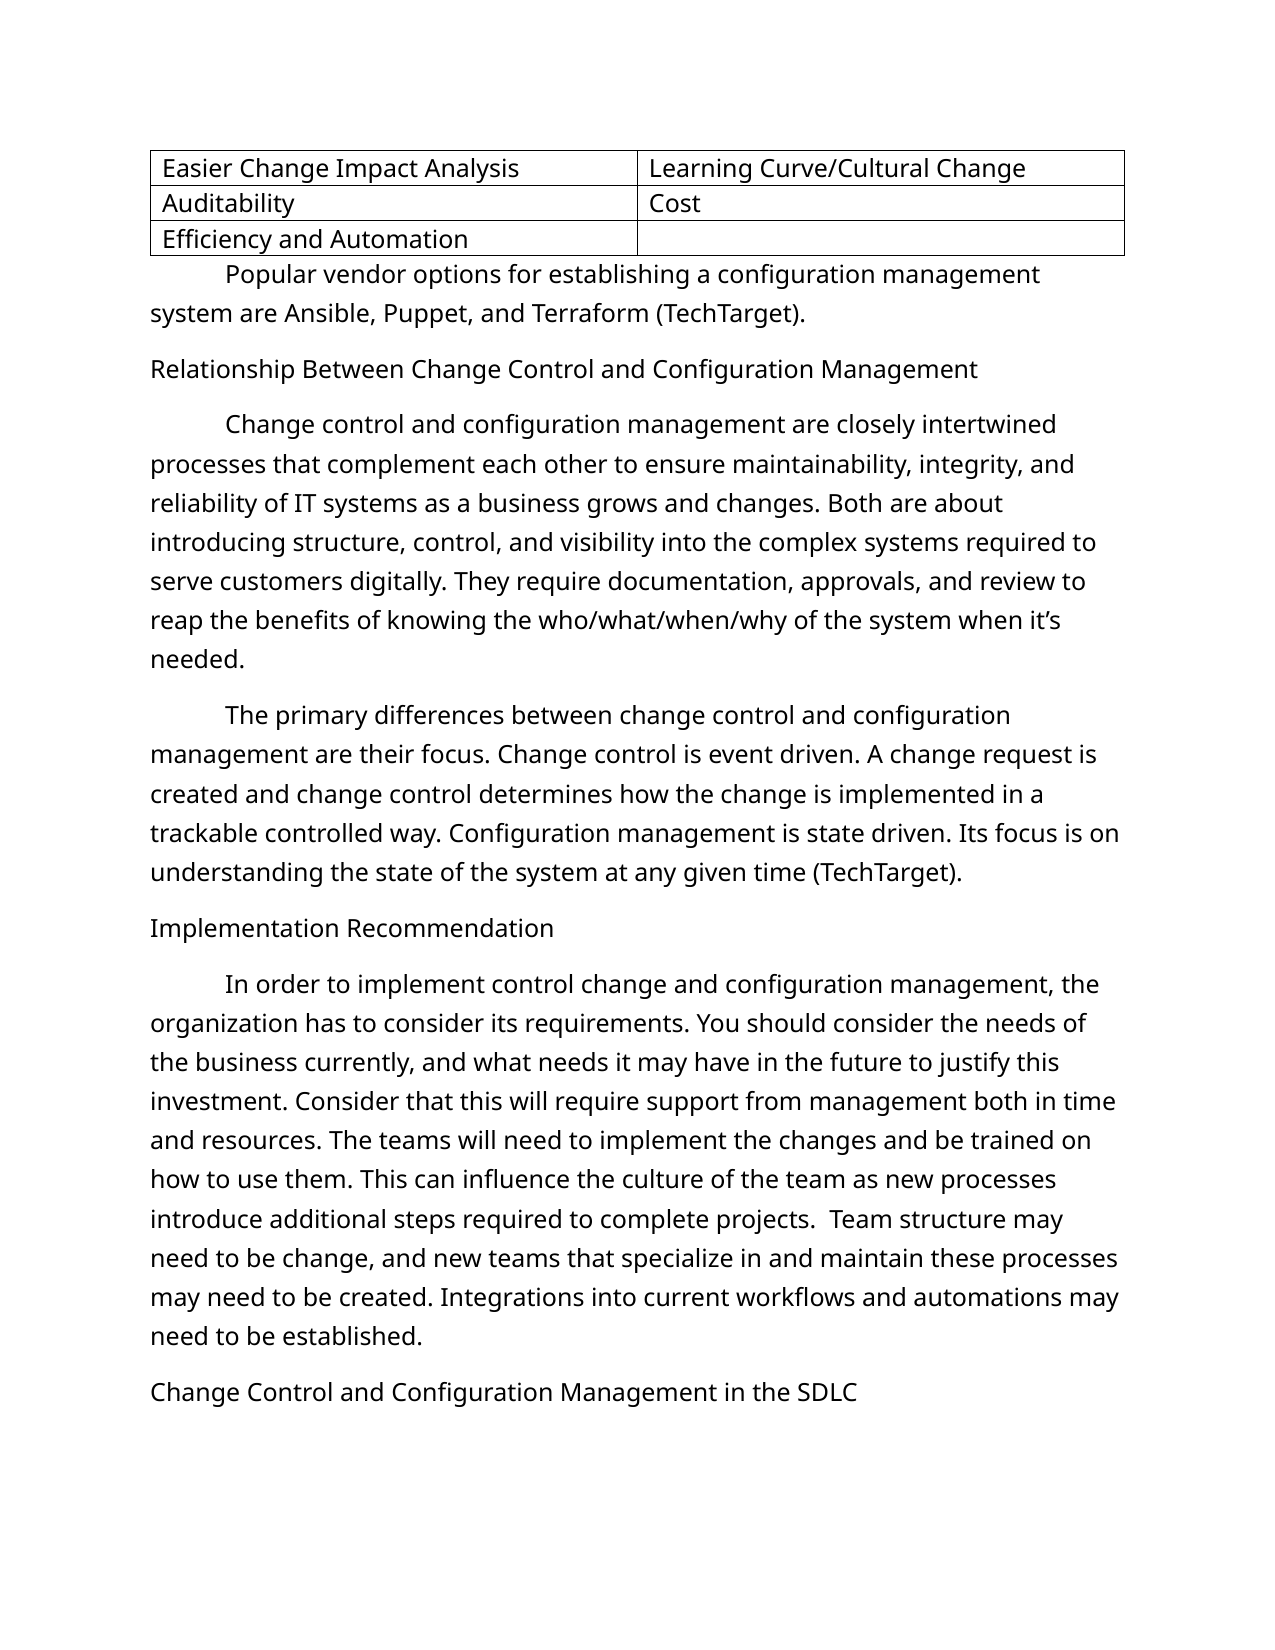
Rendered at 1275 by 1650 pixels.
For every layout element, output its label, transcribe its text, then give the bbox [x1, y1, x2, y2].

text Implementation Recommendation [150, 911, 1125, 944]
table_cell [638, 221, 1124, 255]
text In order to implement control change and configuration management, the organization has to consider its requirements. You should consider the needs of the business currently, and what needs it may have in the future to justify this investment. Consider that this will require support from management both in time and resources. The teams will need to implement the changes and be trained on how to use them. This can influence the culture of the team as new processes introduce additional steps required to complete projects. Team structure may need to be change, and new teams that specialize in and maintain these processes may need to be created. Integrations into current workflows and automations may need to be established. [150, 966, 1125, 1353]
table_cell Auditability [151, 186, 637, 220]
text Popular vendor options for establishing a configuration management system are Ansible, Puppet, and Terraform (TechTarget). [150, 256, 1125, 329]
text The primary differences between change control and configuration management are their focus. Change control is event driven. A change request is created and change control determines how the change is implemented in a trackable controlled way. Configuration management is state driven. Its focus is on understanding the state of the system at any given time (TechTarget). [150, 698, 1125, 889]
table_cell Cost [638, 186, 1124, 220]
table_cell Learning Curve/Cultural Change [638, 151, 1124, 185]
text Change Control and Configuration Management in the SDLC [150, 1375, 1125, 1409]
table_cell Easier Change Impact Analysis [151, 151, 637, 185]
text Change control and configuration management are closely intertwined processes that complement each other to ensure maintainability, integrity, and reliability of IT systems as a business grows and changes. Both are about introducing structure, control, and visibility into the complex systems required to serve customers digitally. They require documentation, approvals, and review to reap the benefits of knowing the who/what/when/why of the system when it’s needed. [150, 407, 1125, 676]
table_cell Efficiency and Automation [151, 221, 637, 255]
text Relationship Between Change Control and Configuration Management [150, 351, 1125, 385]
